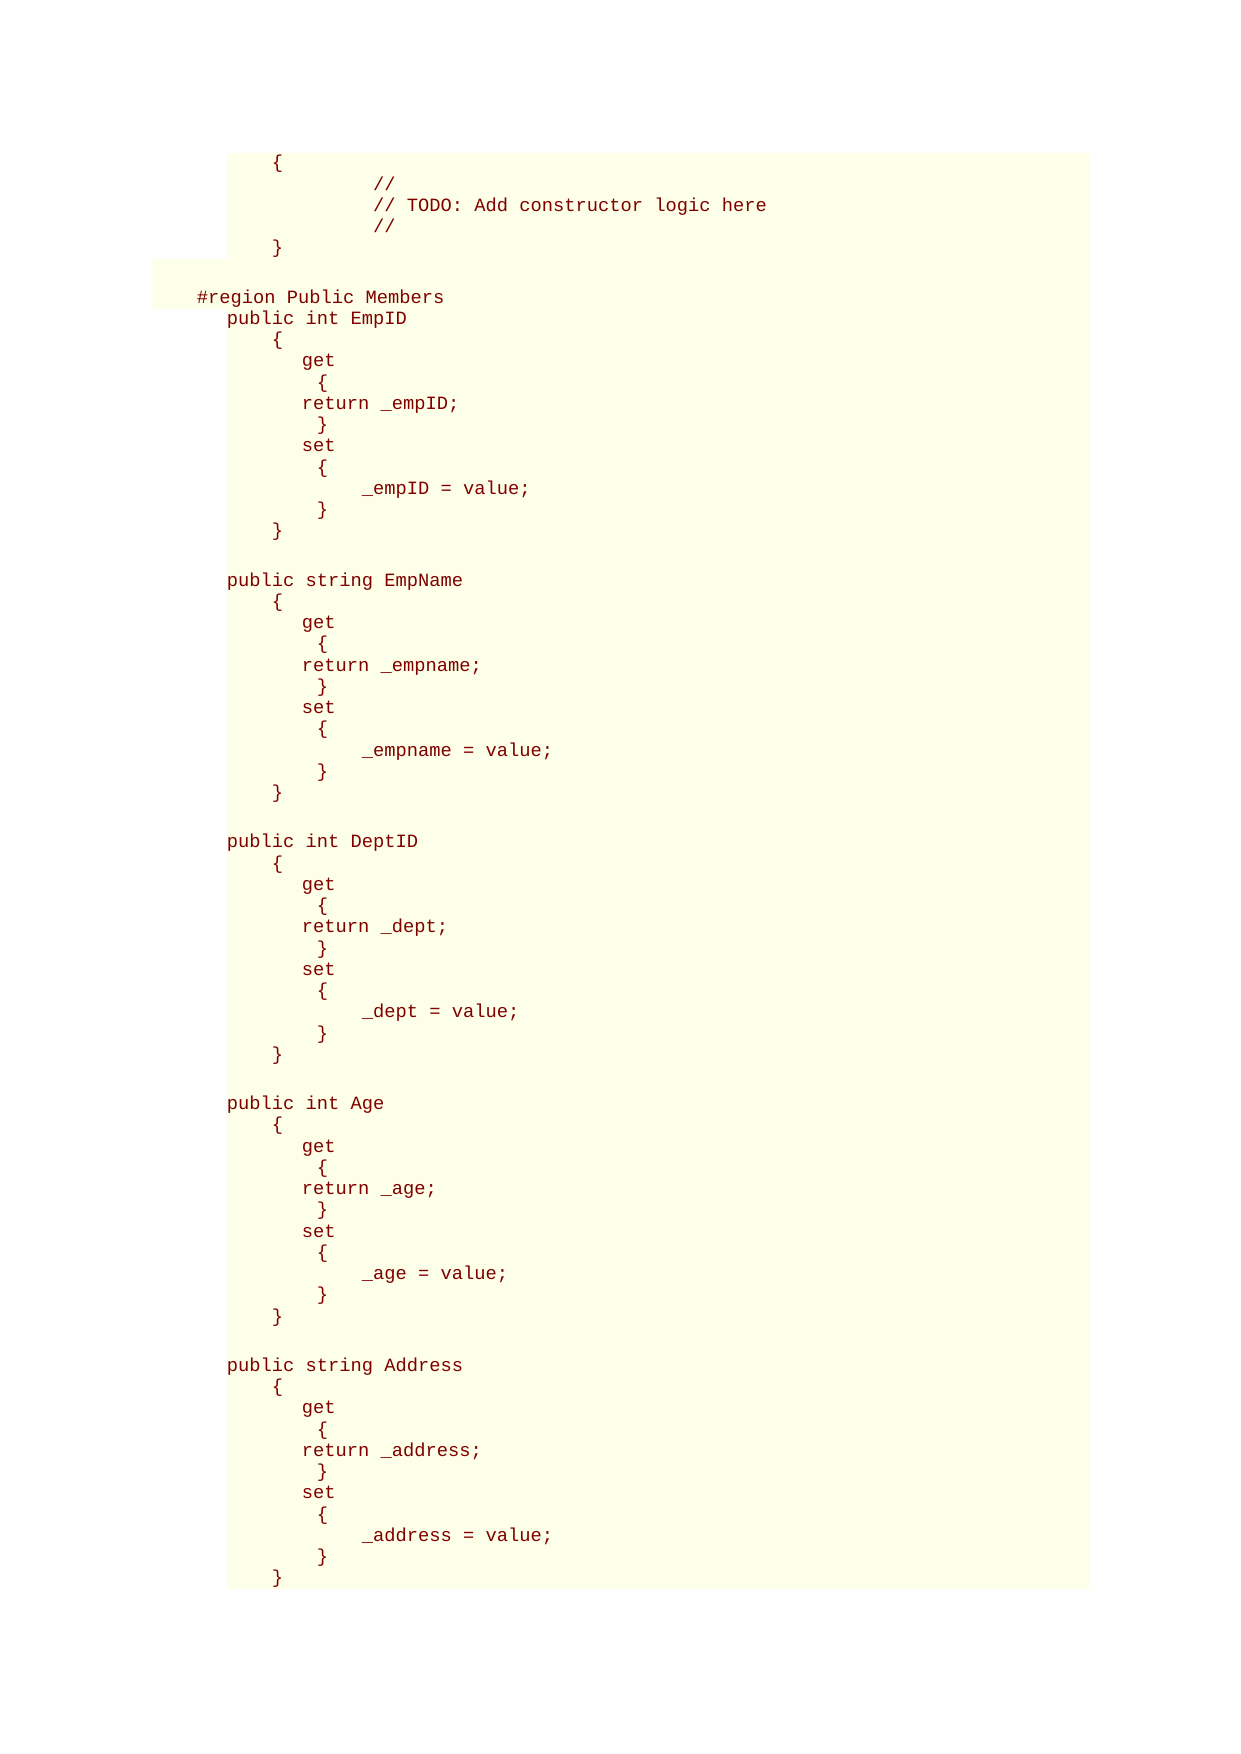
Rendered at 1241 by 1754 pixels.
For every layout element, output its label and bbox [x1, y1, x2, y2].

table_cell [149, 150, 1089, 1593]
